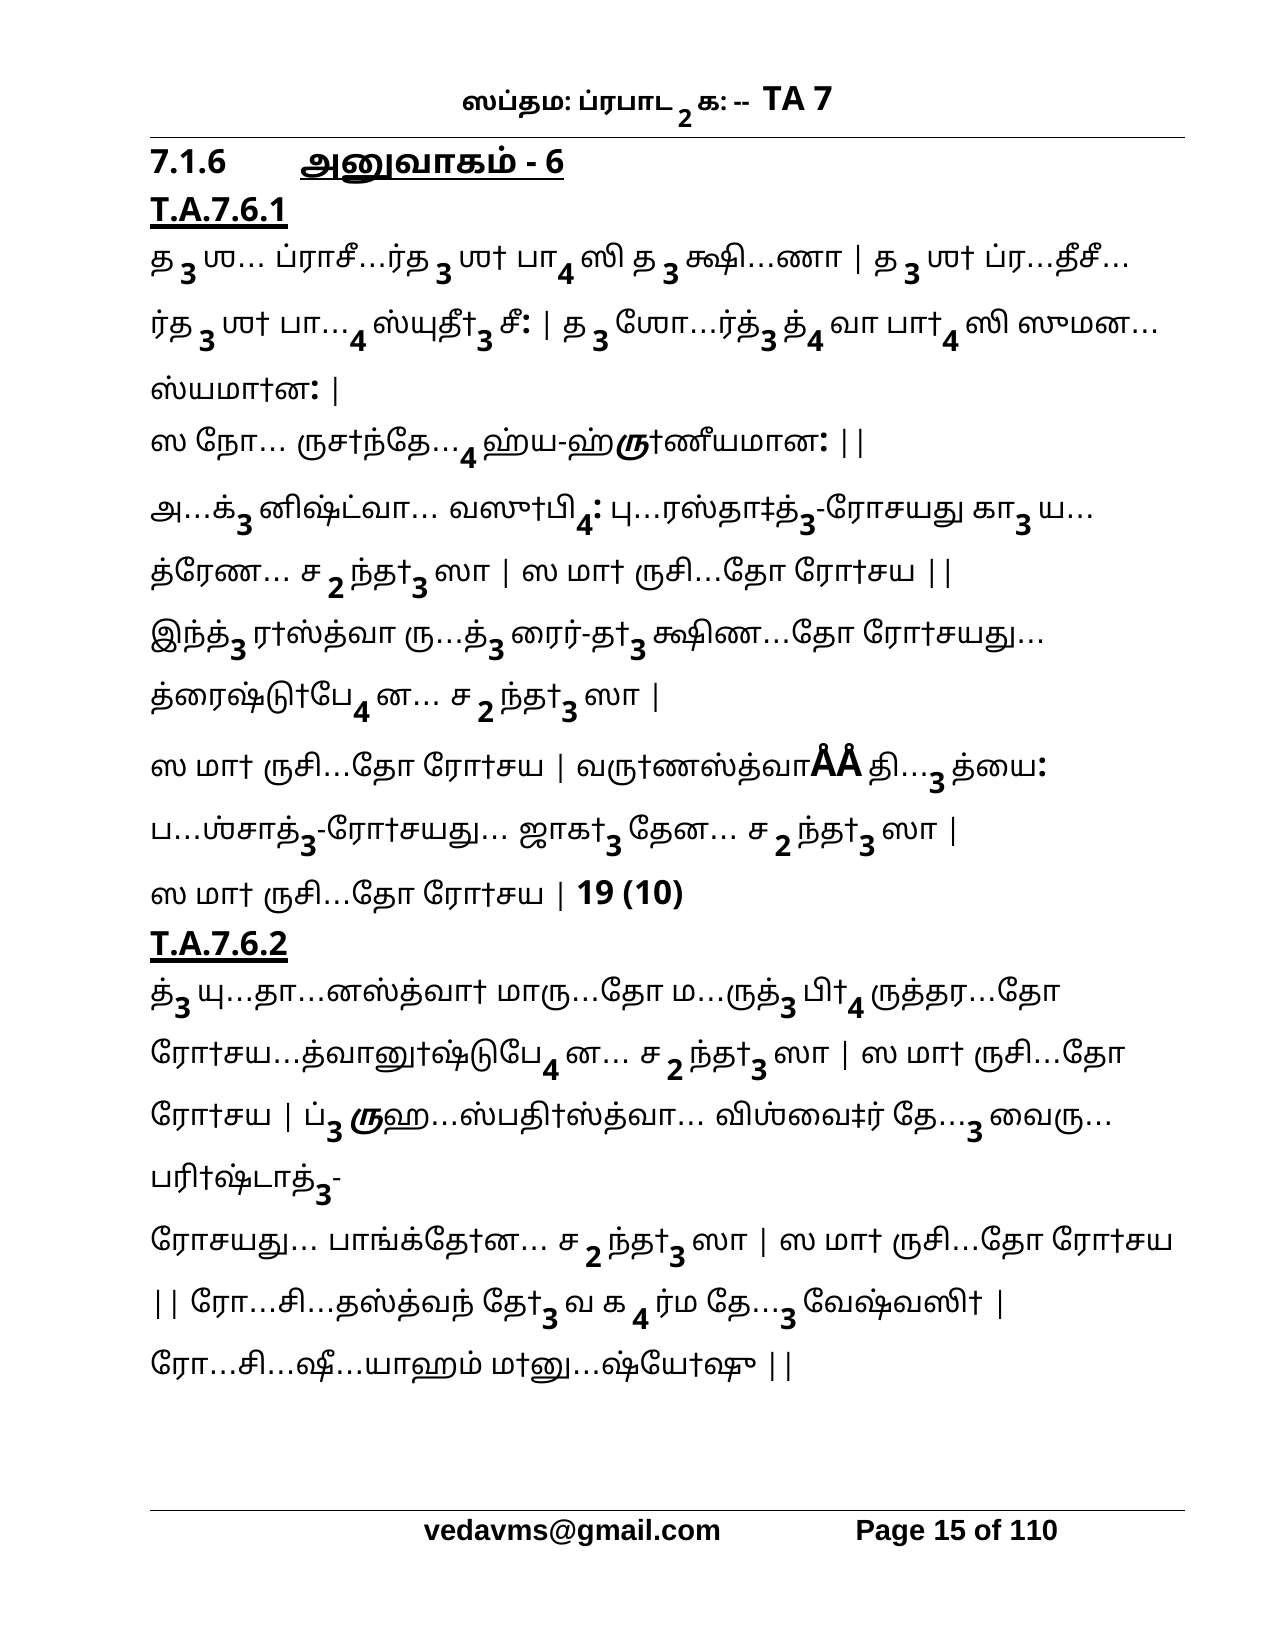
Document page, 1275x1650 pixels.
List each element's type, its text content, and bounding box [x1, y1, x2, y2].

text T.A.7.6.2 [150, 920, 1185, 965]
subtitle அனுவாகம் - 6 [150, 138, 1185, 186]
text த3ஶ… ப்ராசீ…ர்த3ஶ† பா4ஸி த3க்ஷி…ணா | த3ஶ† ப்ர…தீசீ…ர்த3ஶ† பா…4ஸ்யுதீ†3சீ: | த3ஶோ…ர்த்3த்4வா பா†4ஸி ஸுமன…ஸ்யமா†ன: | ஸ நோ… ருச†ந்தே…4ஹ்ய-ஹ்ரு†ணீயமான: || [150, 236, 1185, 477]
text அ…க்3னிஷ்ட்வா… வஸு†பி4: பு…ரஸ்தா‡த்3-ரோசயது கா3ய…த்ரேண… ச2ந்த†3ஸா | ஸ மா† ருசி…தோ ரோ†சய || இந்த்3ர†ஸ்த்வா ரு…த்3ரைர்-த†3க்ஷிண…தோ ரோ†சயது… த்ரைஷ்டு†பே4ன… ச2ந்த†3ஸா | ஸ மா† ருசி…தோ ரோ†சய | வரு†ணஸ்த்வாÅÅதி…3த்யை: ப…ஶ்சாத்3-ரோ†சயது… ஜாக†3தேன… ச2ந்த†3ஸா | ஸ மா† ருசி…தோ ரோ†சய | 19 (10) [150, 483, 1185, 915]
text T.A.7.6.1 [150, 186, 1185, 231]
text ரோ…சி…ஷீ…யாஹம் ம†னு…ஷ்யே†ஷு || [150, 1344, 1185, 1386]
text த்3யு…தா…னஸ்த்வா† மாரு…தோ ம…ருத்3பி†4ருத்தர…தோ ரோ†சய…த்வானு†ஷ்டுபே4ன… ச2ந்த†3ஸா | ஸ மா† ருசி…தோ ரோ†சய | ப்3ருஹ…ஸ்பதி†ஸ்த்வா… விஶ்வை‡ர் தே…3வைரு…பரி†ஷ்டாத்3- ரோசயது… பாங்க்தே†ன… ச2ந்த†3ஸா | ஸ மா† ருசி…தோ ரோ†சய || ரோ…சி…தஸ்த்வந் தே†3வ க4ர்ம தே…3வேஷ்வஸி† | [150, 970, 1185, 1338]
